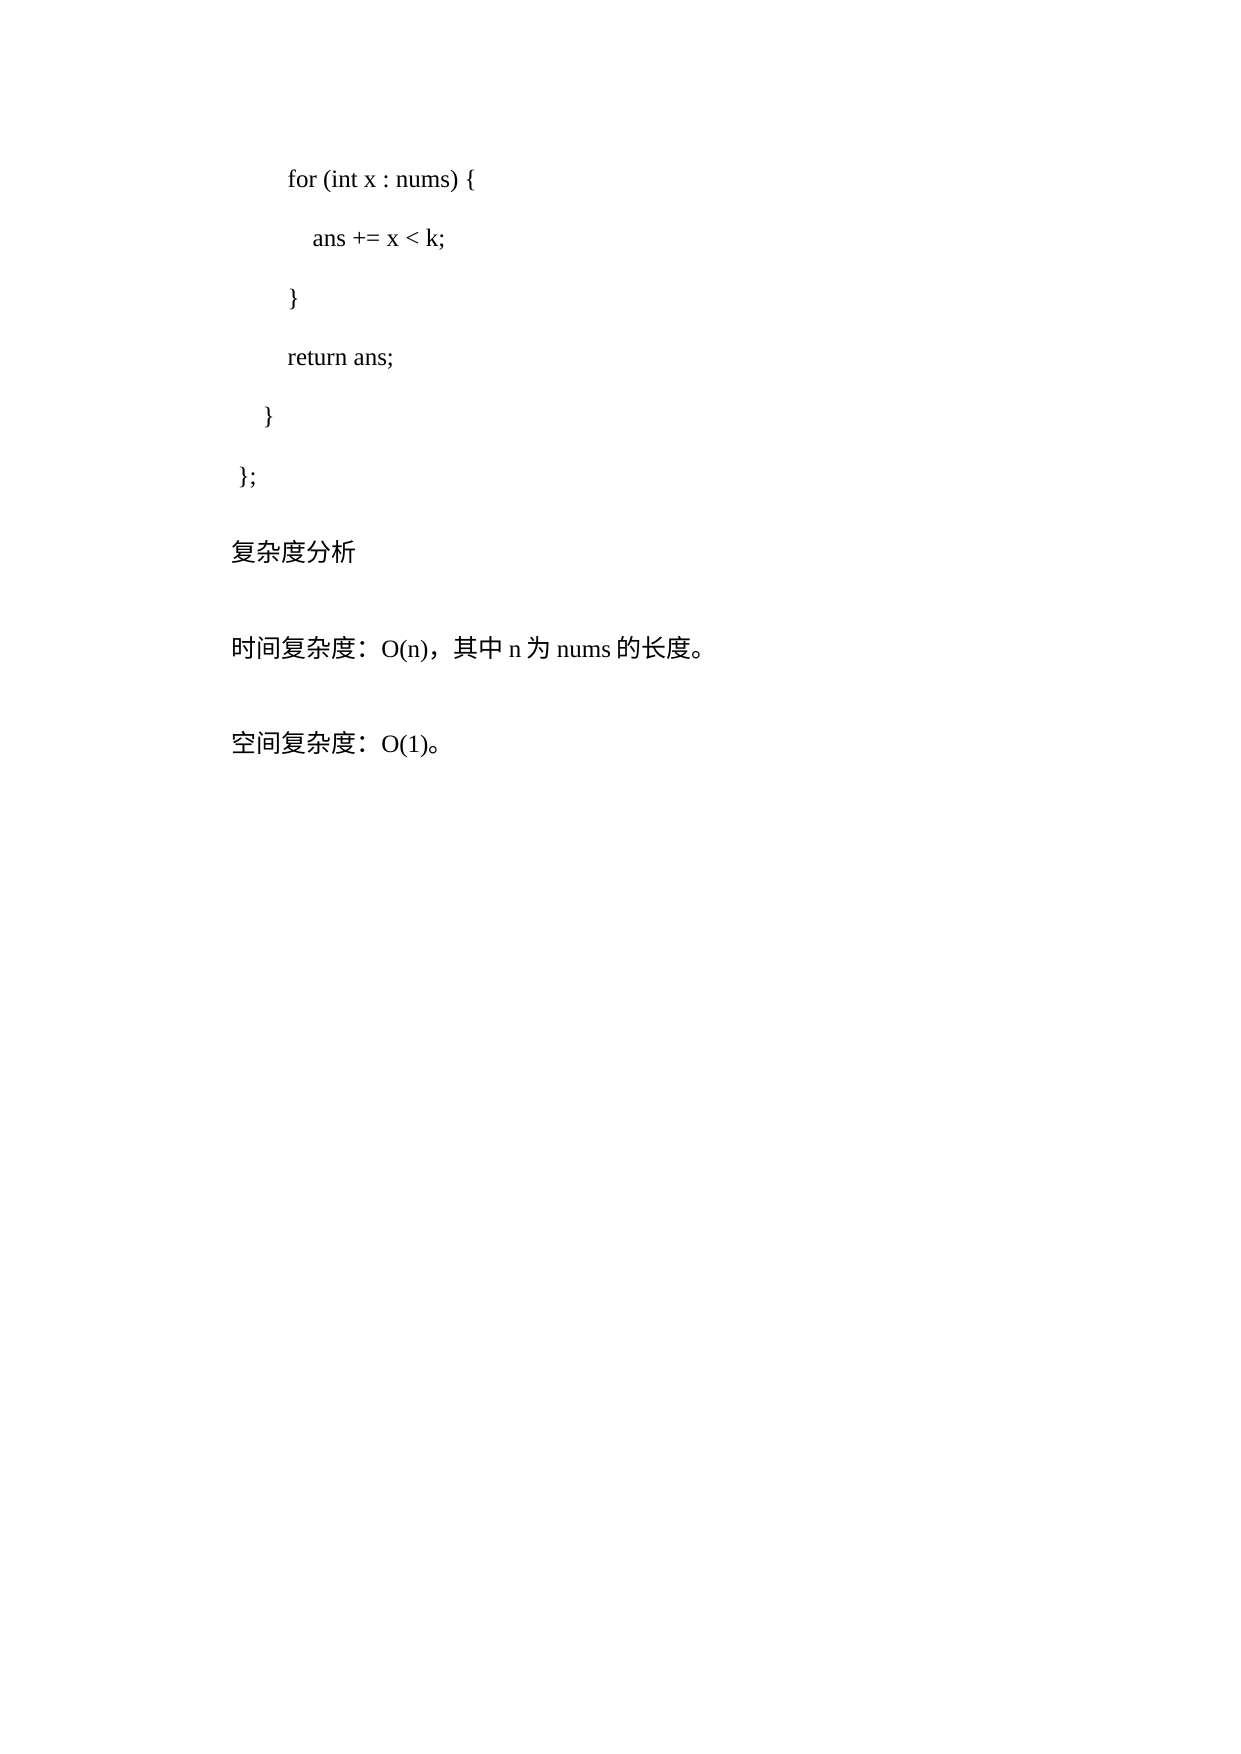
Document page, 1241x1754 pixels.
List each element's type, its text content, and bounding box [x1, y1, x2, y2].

text } [237, 399, 1053, 432]
text 空间复杂度：O(1)。 [187, 709, 1053, 774]
text 复杂度分析 [187, 518, 1053, 583]
text }; [237, 459, 1053, 491]
text ans += x < k; [237, 221, 1053, 254]
text return ans; [237, 340, 1053, 373]
text } [237, 281, 1053, 313]
text 时间复杂度：O(n)，其中n为 nums的长度。 [187, 614, 1053, 679]
text for (int x : nums) { [237, 162, 1053, 194]
